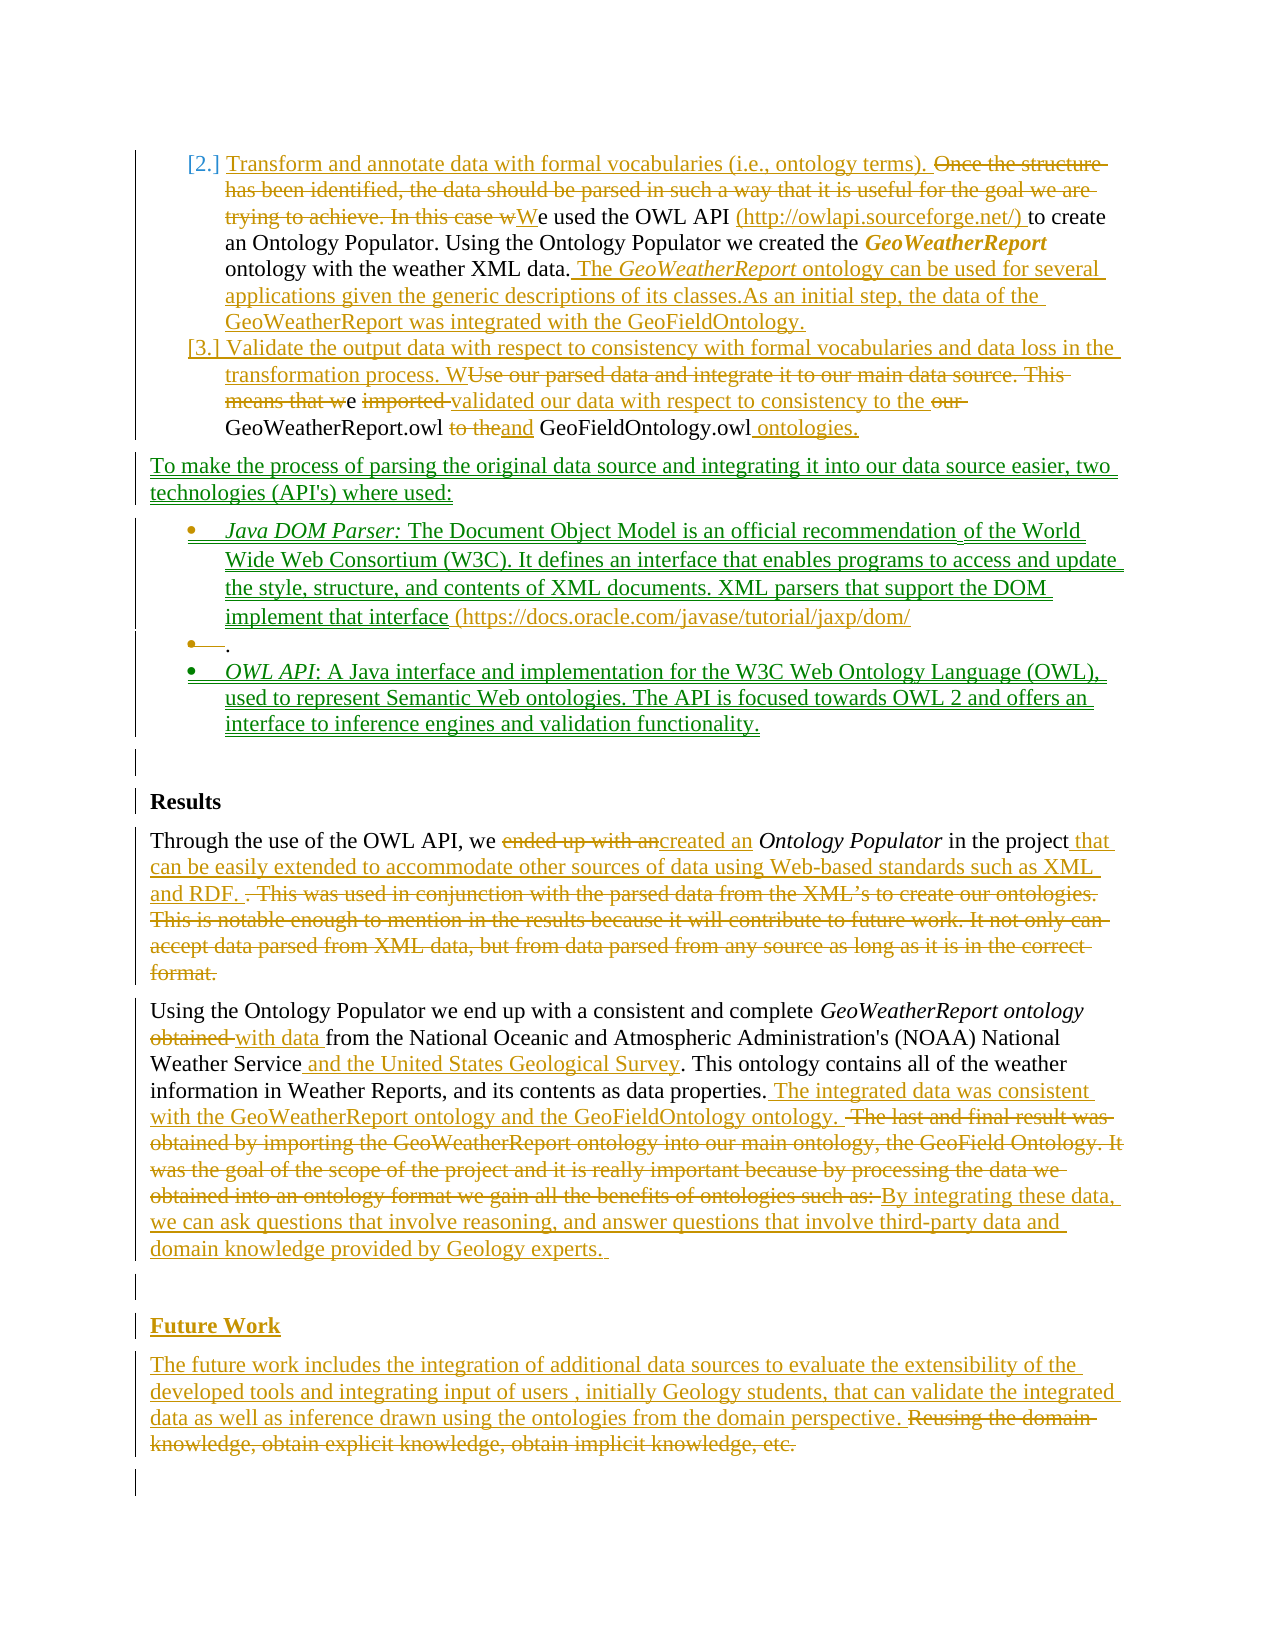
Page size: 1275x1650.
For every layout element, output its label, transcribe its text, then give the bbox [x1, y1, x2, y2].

text Using the Ontology Populator we end up with a consistent and complete GeoWeatherReport ontology from the National Oceanic and Atmospheric Administration's (NOAA) National Weather Service. This ontology contains all of the weather information in Weather Reports, and its contents as data properties. [150, 998, 1125, 1261]
list e GeoWeatherReport.owl GeoFieldOntology.owl [187, 334, 1125, 440]
list e used the OWL API to create an Ontology Populator. Using the Ontology Populator we created the GeoWeatherReport ontology with the weather XML data. [187, 150, 1125, 334]
text Results [150, 788, 1125, 814]
text Through the use of the OWL API, we Ontology Populator in the project [150, 827, 1125, 985]
